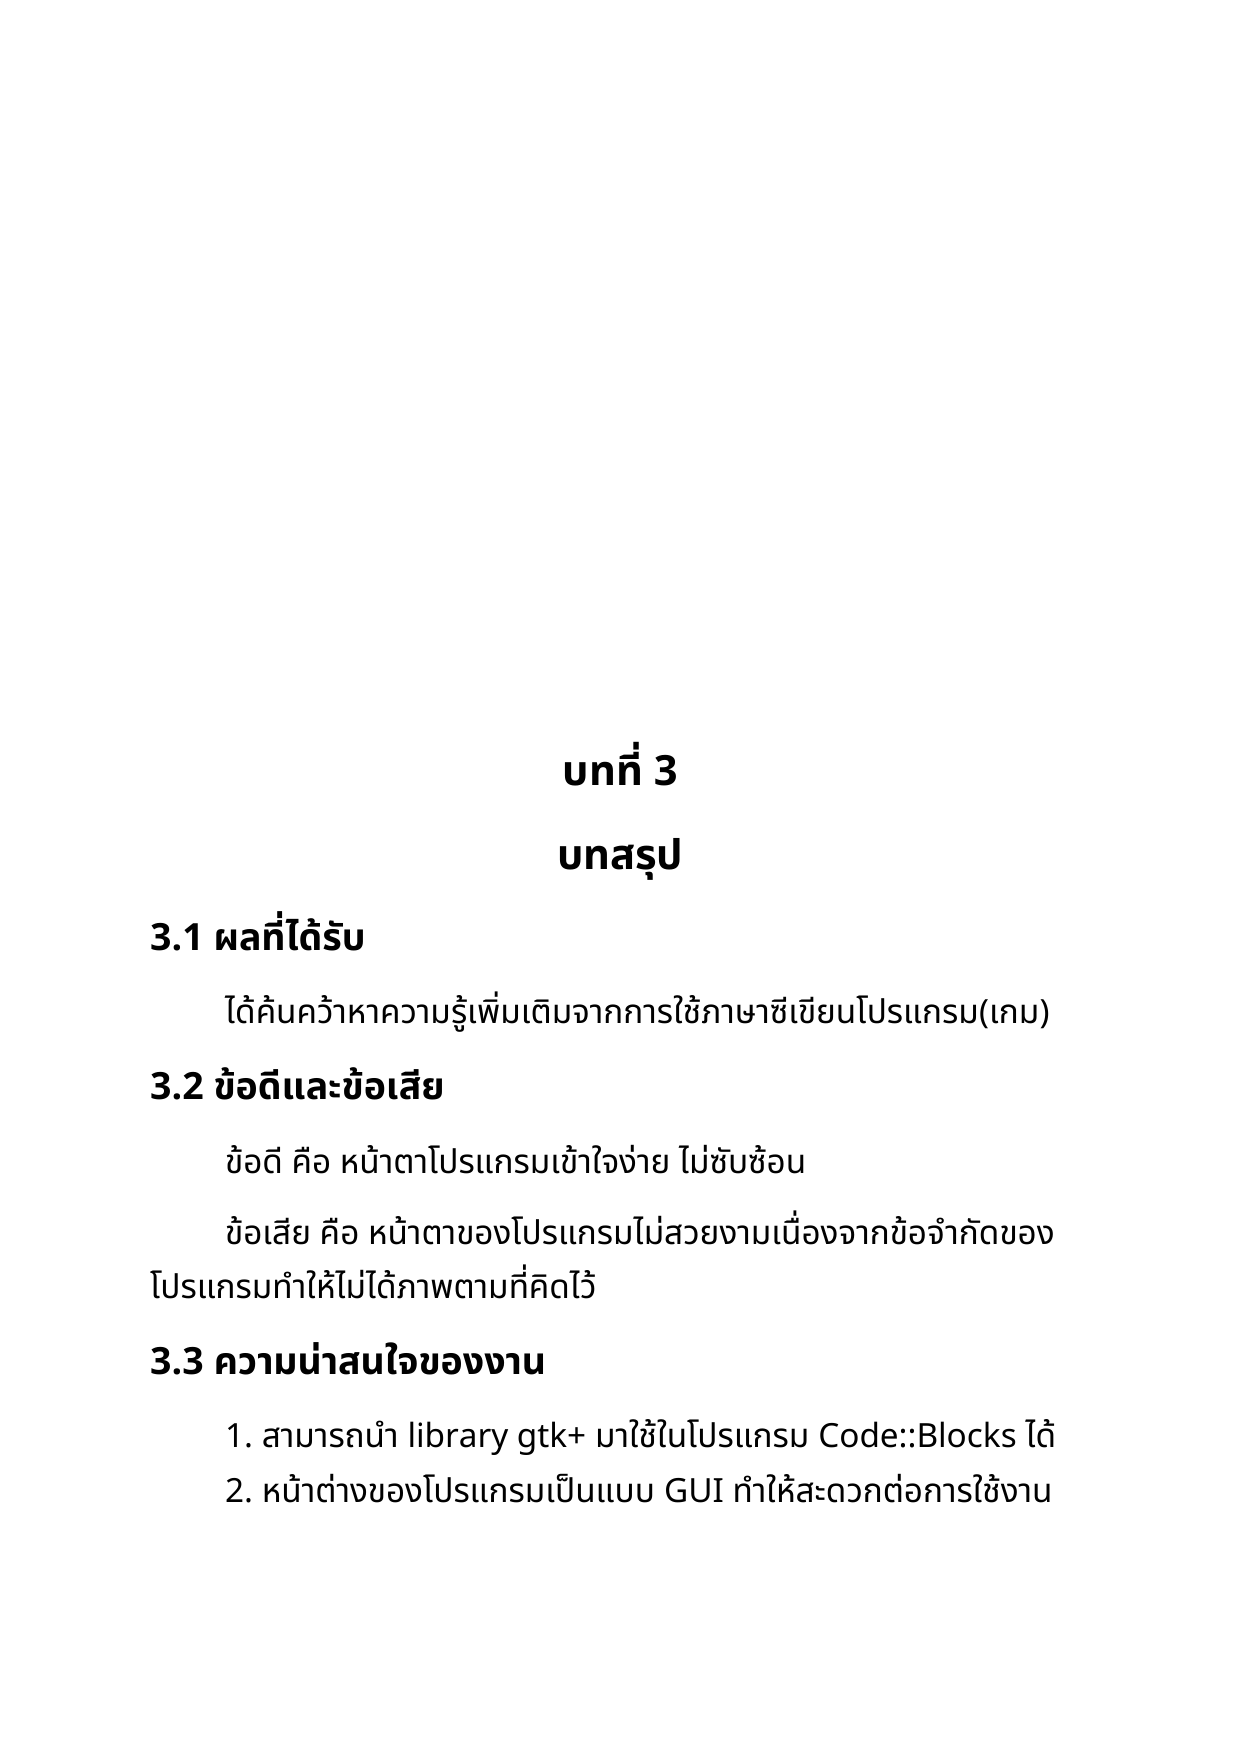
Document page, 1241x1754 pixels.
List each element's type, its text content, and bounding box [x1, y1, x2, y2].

text 3.2 ข้อดีและข้อเสีย [150, 1059, 1090, 1117]
text ได้ค้นคว้าหาความรู้เพิ่มเติมจากการใช้ภาษาซีเขียนโปรแกรม(เกม) [150, 988, 1090, 1039]
text ข้อดี คือ หน้าตาโปรแกรมเข้าใจง่าย ไม่ซับซ้อน [150, 1138, 1090, 1188]
text บทที่ 3 [150, 741, 1090, 804]
text 3.3 ความน่าสนใจของงาน [150, 1334, 1090, 1391]
text 1. สามารถนำ library gtk+ มาใช้ในโปรแกรม Code::Blocks ได้ 2. หน้าต่างของโปรแกรมเป็นแบบ GUI ทำให้สะดวกต่อการใช้งาน [150, 1412, 1090, 1517]
text บทสรุป [150, 826, 1090, 888]
text ข้อเสีย คือ หน้าตาของโปรแกรมไม่สวยงามเนื่องจากข้อจำกัดของโปรแกรมทำให้ไม่ได้ภาพตามที่คิดไว้ [150, 1209, 1090, 1313]
text 3.1 ผลที่ได้รับ [150, 910, 1090, 967]
